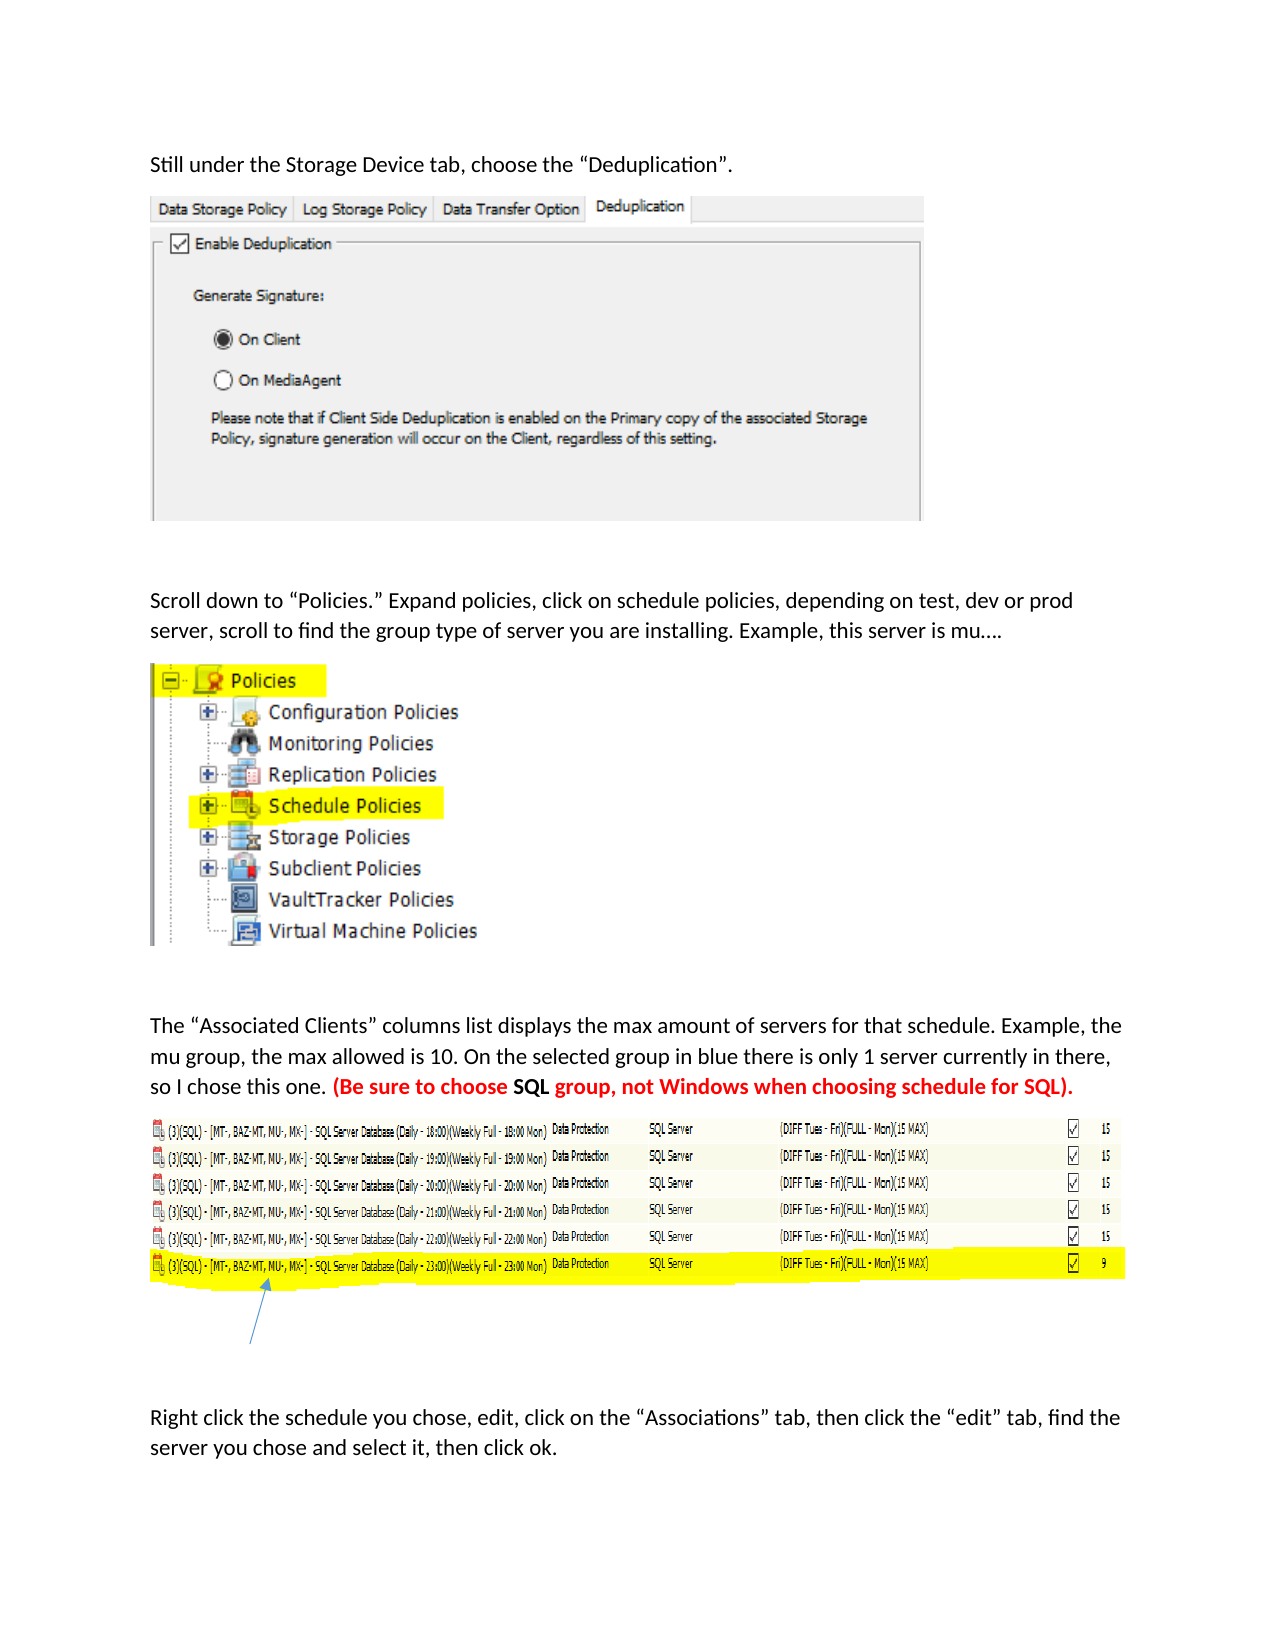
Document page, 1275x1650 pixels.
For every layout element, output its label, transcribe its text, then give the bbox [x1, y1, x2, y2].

text The “Associated Clients” columns list displays the max amount of servers for that schedule. Example, the mu group, the max allowed is 10. On the selected group in blue there is only 1 server currently in there, so I chose this one. (Be sure to choose SQL group, not Windows when choosing schedule for SQL). [150, 1012, 1125, 1100]
text Scroll down to “Policies.” Expand policies, click on schedule policies, depending on test, dev or prod server, scroll to find the group type of server you are installing. Example, this server is mu…. [150, 586, 1125, 644]
picture [150, 663, 563, 946]
text Right click the schedule you chose, edit, click on the “Associations” tab, then click the “edit” tab, find the server you chose and select it, then click ok. [150, 1403, 1125, 1461]
picture [150, 196, 924, 521]
picture [150, 1118, 1125, 1291]
text Still under the Storage Device tab, choose the “Deduplication”. [150, 150, 1125, 178]
